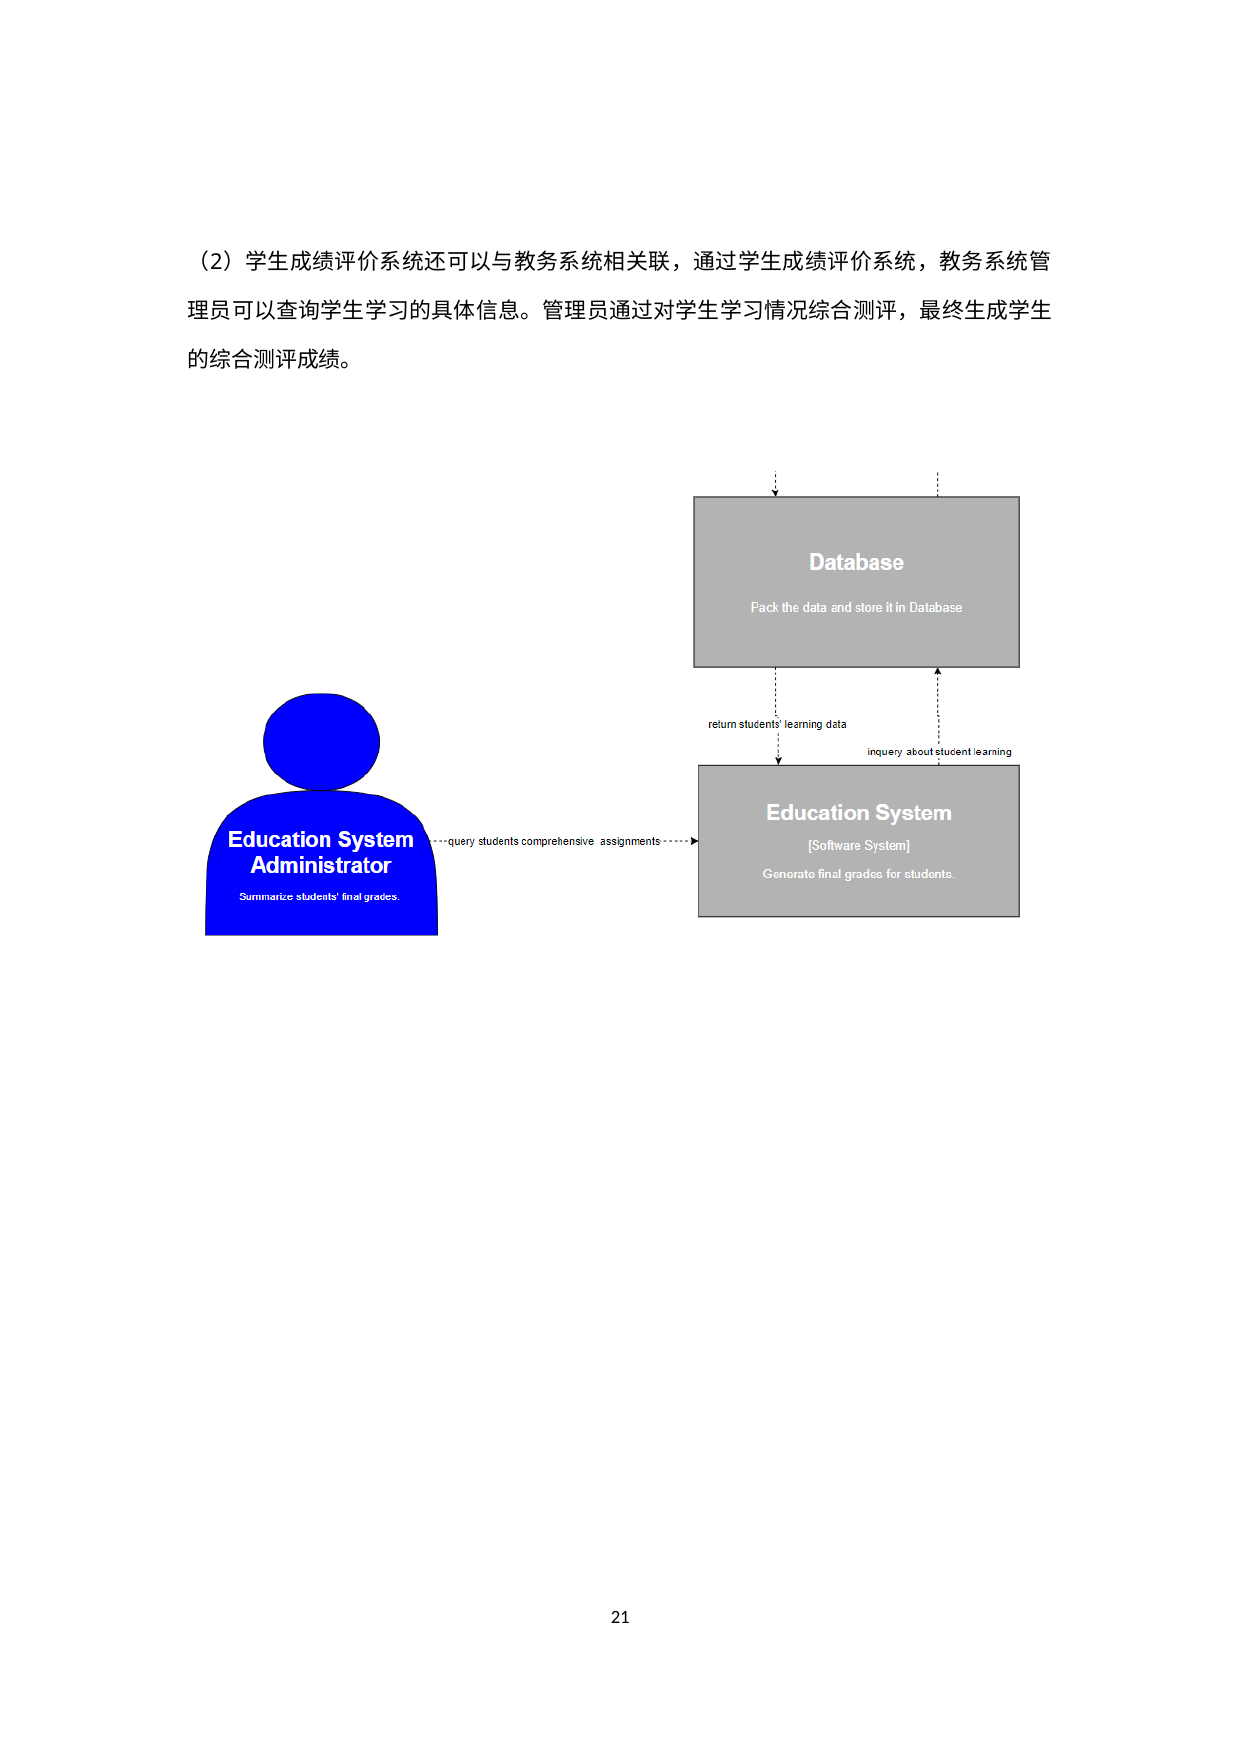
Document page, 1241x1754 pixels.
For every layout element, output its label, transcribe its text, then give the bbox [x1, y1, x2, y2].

picture [187, 471, 1053, 956]
text （2）学生成绩评价系统还可以与教务系统相关联，通过学生成绩评价系统，教务系统管理员可以查询学生学习的具体信息。管理员通过对学生学习情况综合测评，最终生成学生的综合测评成绩。 [187, 244, 1053, 374]
